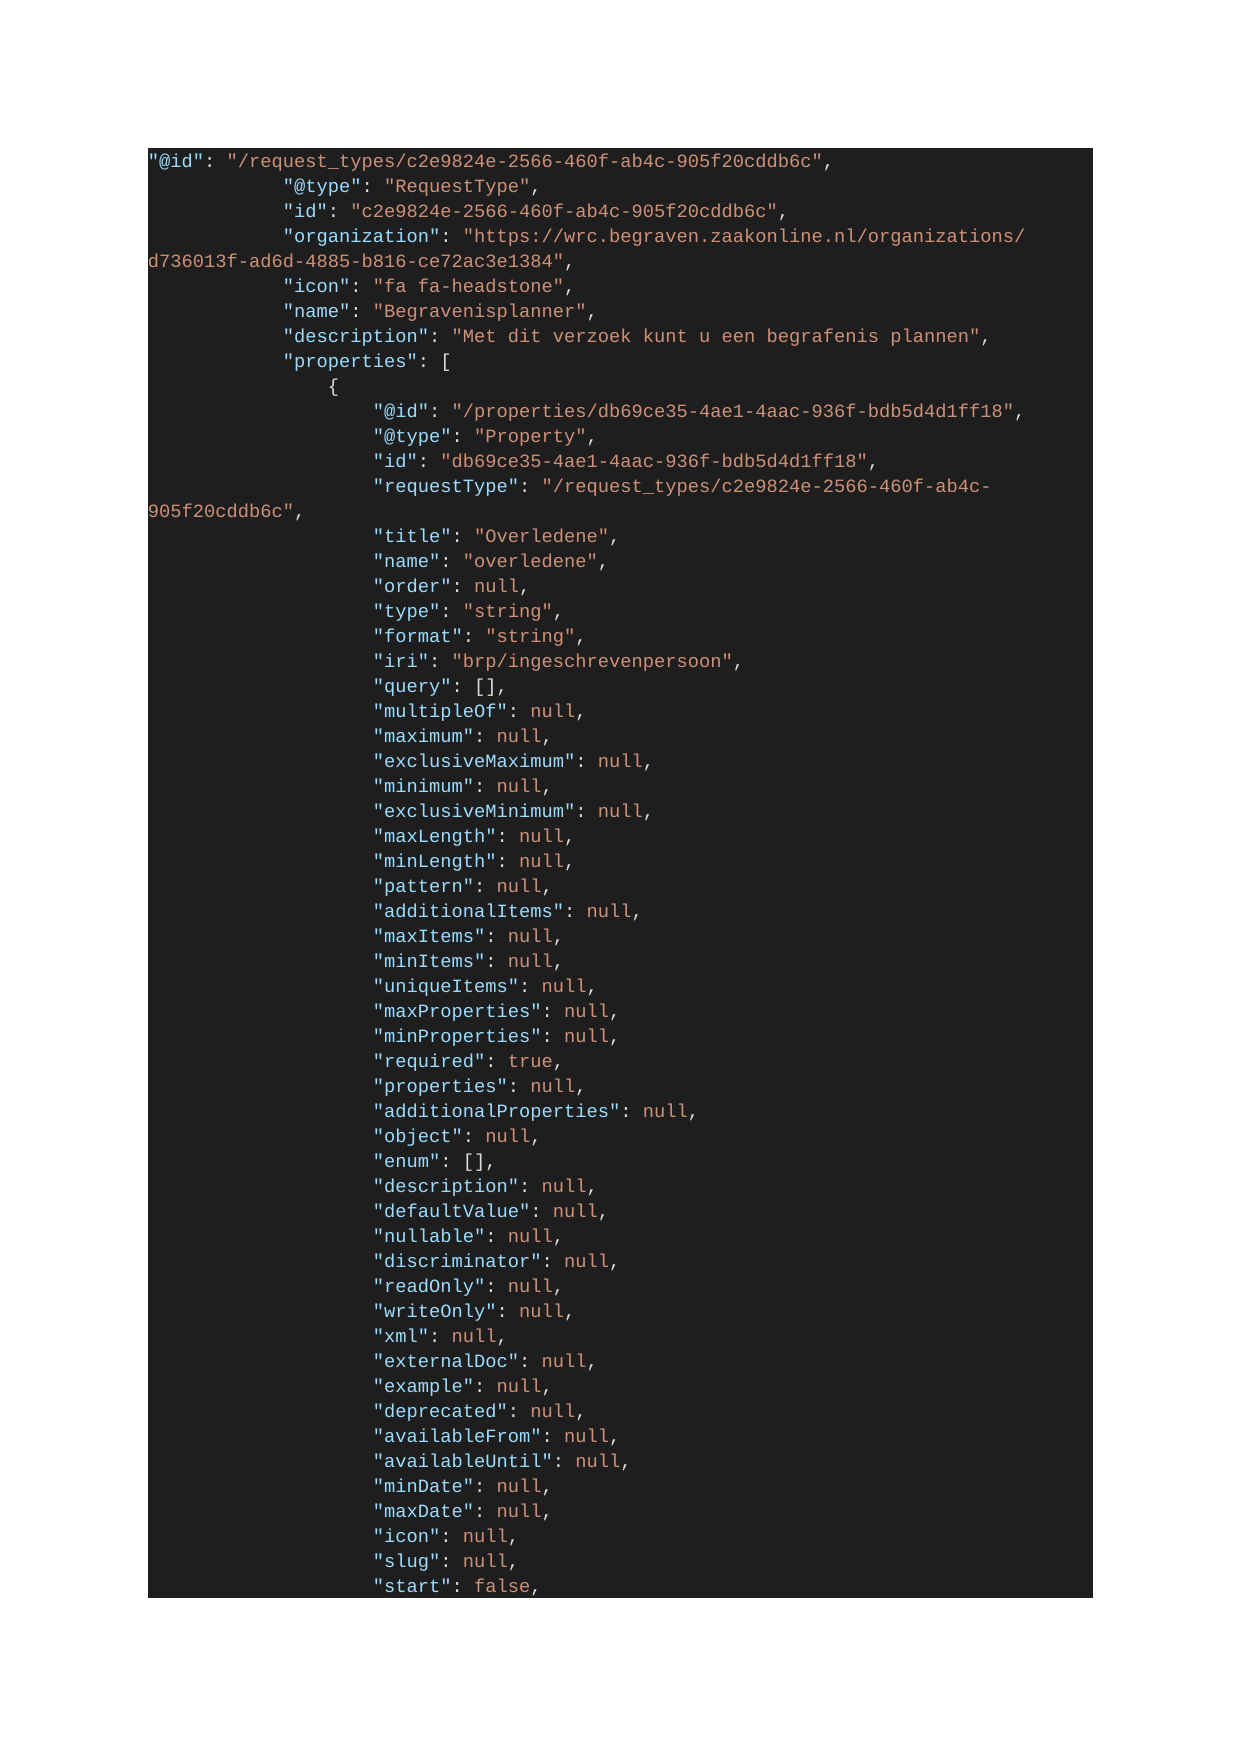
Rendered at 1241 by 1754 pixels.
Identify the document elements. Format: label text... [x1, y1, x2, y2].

text "exclusiveMaximum": null, [148, 748, 1093, 773]
text "order": null, [148, 573, 1093, 598]
text "multipleOf": null, [148, 698, 1093, 723]
text "example": null, [148, 1373, 1093, 1398]
text "discriminator": null, [148, 1248, 1093, 1273]
text "additionalItems": null, [148, 898, 1093, 923]
text "requestType": "/request_types/c2e9824e-2566-460f-ab4c-905f20cddb6c", [148, 473, 1093, 523]
text "readOnly": null, [148, 1273, 1093, 1298]
text "uniqueItems": null, [148, 973, 1093, 998]
text "pattern": null, [148, 873, 1093, 898]
text "minProperties": null, [148, 1023, 1093, 1048]
text "enum": [], [148, 1148, 1093, 1173]
text "minLength": null, [148, 848, 1093, 873]
text "maxLength": null, [148, 823, 1093, 848]
text "maxProperties": null, [148, 998, 1093, 1023]
text "additionalProperties": null, [148, 1098, 1093, 1123]
text "slug": null, [148, 1548, 1093, 1573]
text "@type": "Property", [148, 423, 1093, 448]
text "minItems": null, [148, 948, 1093, 973]
text "maximum": null, [148, 723, 1093, 748]
text "query": [], [148, 673, 1093, 698]
text "organization": "https://wrc.begraven.zaakonline.nl/organizations/d736013f-ad6d-4885-b816-ce72ac3e1384", [148, 223, 1093, 273]
text "availableUntil": null, [148, 1448, 1093, 1473]
text { [148, 373, 1093, 398]
text "id": "db69ce35-4ae1-4aac-936f-bdb5d4d1ff18", [148, 448, 1093, 473]
text "object": null, [148, 1123, 1093, 1148]
text "deprecated": null, [148, 1398, 1093, 1423]
text "id": "c2e9824e-2566-460f-ab4c-905f20cddb6c", [148, 198, 1093, 223]
text "properties": [ [148, 348, 1093, 373]
text "start": false, [148, 1573, 1093, 1598]
text "@id": "/request_types/c2e9824e-2566-460f-ab4c-905f20cddb6c", [148, 148, 1093, 173]
text "maxDate": null, [148, 1498, 1093, 1523]
text "maxItems": null, [148, 923, 1093, 948]
text "properties": null, [148, 1073, 1093, 1098]
text "icon": null, [148, 1523, 1093, 1548]
text "externalDoc": null, [148, 1348, 1093, 1373]
text "xml": null, [148, 1323, 1093, 1348]
text "title": "Overledene", [148, 523, 1093, 548]
text "minimum": null, [148, 773, 1093, 798]
text "minDate": null, [148, 1473, 1093, 1498]
text "description": "Met dit verzoek kunt u een begrafenis plannen", [148, 323, 1093, 348]
text "name": "overledene", [148, 548, 1093, 573]
text "@id": "/properties/db69ce35-4ae1-4aac-936f-bdb5d4d1ff18", [148, 398, 1093, 423]
text "name": "Begravenisplanner", [148, 298, 1093, 323]
text "availableFrom": null, [148, 1423, 1093, 1448]
text "description": null, [148, 1173, 1093, 1198]
text "nullable": null, [148, 1223, 1093, 1248]
text "writeOnly": null, [148, 1298, 1093, 1323]
text "icon": "fa fa-headstone", [148, 273, 1093, 298]
text "type": "string", [148, 598, 1093, 623]
text "format": "string", [148, 623, 1093, 648]
text "@type": "RequestType", [148, 173, 1093, 198]
text "required": true, [148, 1048, 1093, 1073]
text "iri": "brp/ingeschrevenpersoon", [148, 648, 1093, 673]
text "exclusiveMinimum": null, [148, 798, 1093, 823]
text "defaultValue": null, [148, 1198, 1093, 1223]
